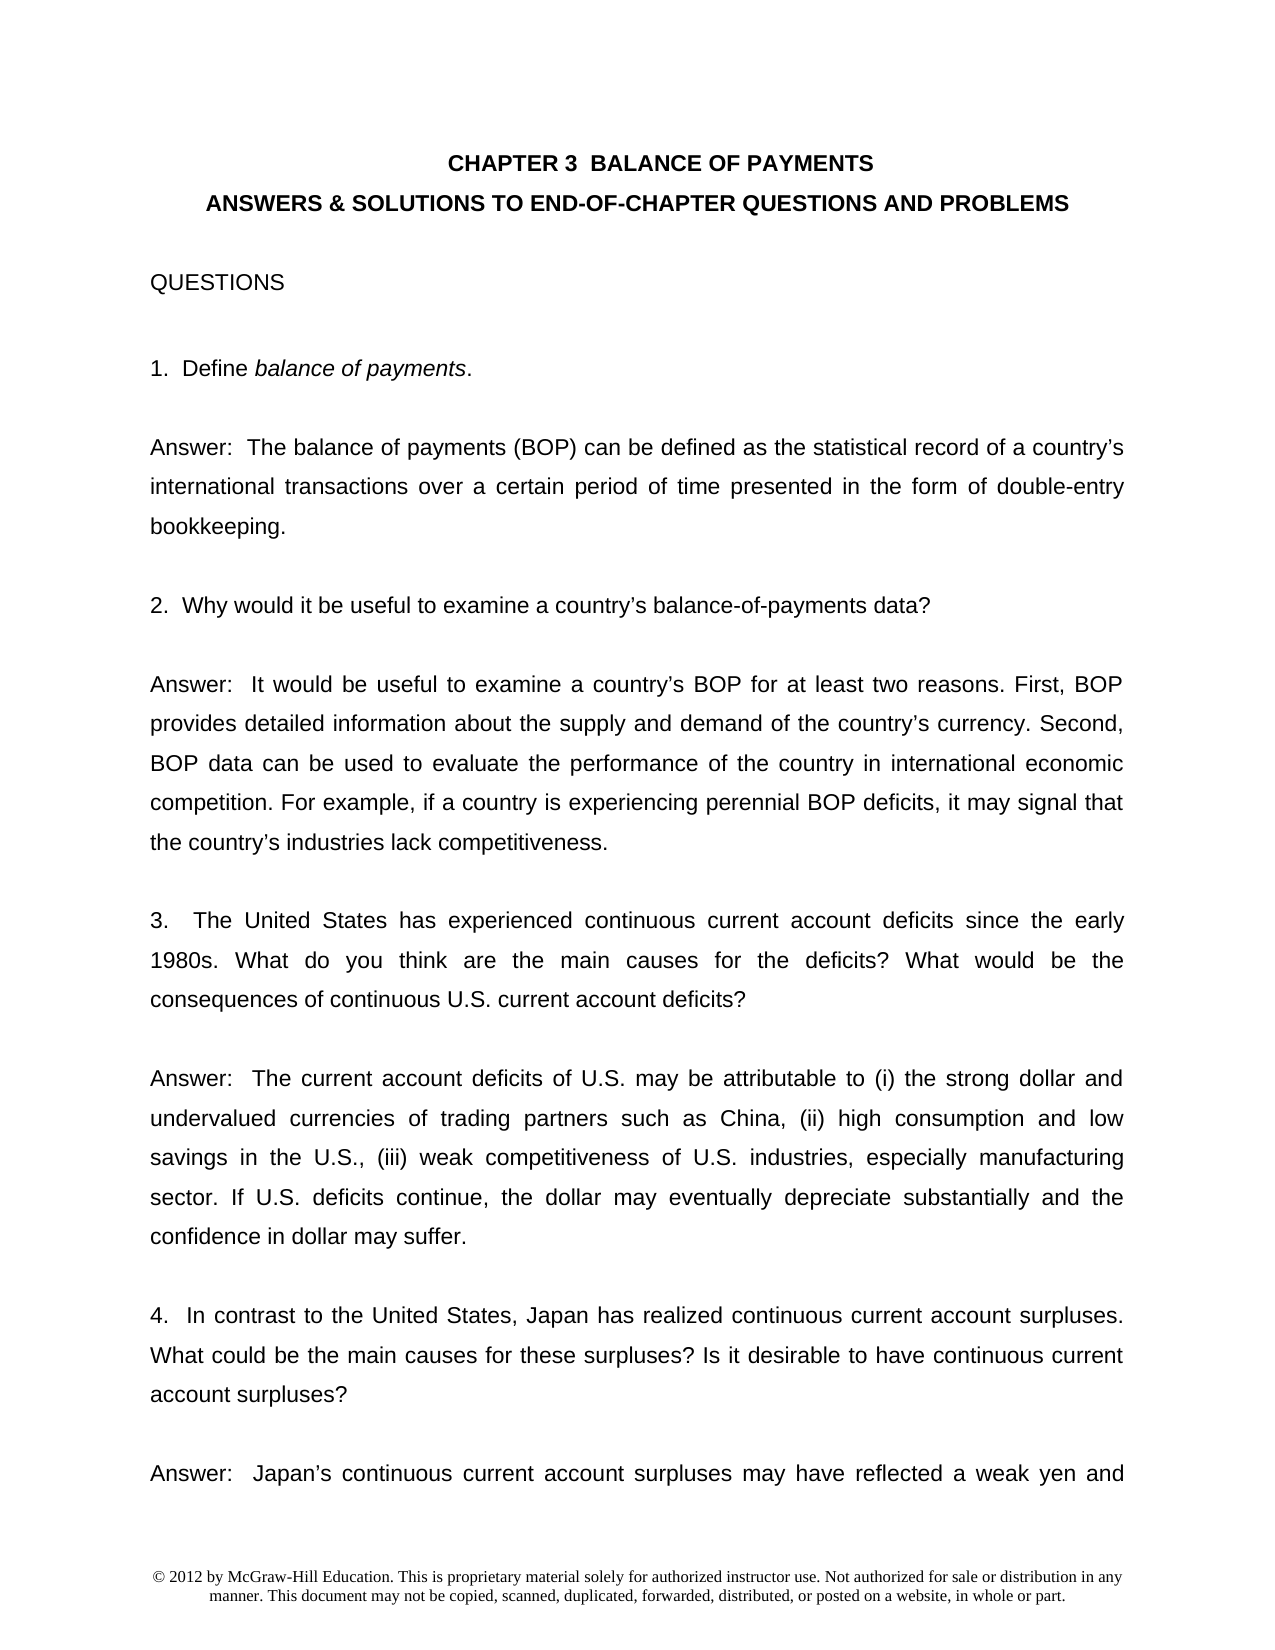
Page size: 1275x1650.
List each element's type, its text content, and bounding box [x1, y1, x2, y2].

text Answer: It would be useful to examine a country’s BOP for at least two reasons. First, BOP provides detailed information about the supply and demand of the country’s currency. Second, BOP data can be used to evaluate the performance of the country in international economic competition. For example, if a country is experiencing perennial BOP deficits, it may signal that the country’s industries lack competitiveness. [150, 671, 1125, 855]
text 1. Define balance of payments. [150, 355, 1125, 381]
text Answer: The current account deficits of U.S. may be attributable to (i) the strong dollar and undervalued currencies of trading partners such as China, (ii) high consumption and low savings in the U.S., (iii) weak competitiveness of U.S. industries, especially manufacturing sector. If U.S. deficits continue, the dollar may eventually depreciate substantially and the confidence in dollar may suffer. [150, 1065, 1125, 1250]
text 4. In contrast to the United States, Japan has realized continuous current account surpluses. What could be the main causes for these surpluses? Is it desirable to have continuous current account surpluses? [150, 1302, 1125, 1408]
text ANSWERS & SOLUTIONS TO END-OF-CHAPTER QUESTIONS AND PROBLEMS [150, 189, 1125, 216]
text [150, 1460, 1125, 1487]
text Answer: The balance of payments (BOP) can be defined as the statistical record of a country’s international transactions over a certain period of time presented in the form of double-entry bookkeeping. [150, 434, 1125, 539]
text CHAPTER 3 BALANCE OF PAYMENTS [150, 150, 1125, 176]
text QUESTIONS [150, 268, 1125, 295]
text 2. Why would it be useful to examine a country’s balance-of-payments data? [150, 592, 1125, 618]
text 3. The United States has experienced continuous current account deficits since the early 1980s. What do you think are the main causes for the deficits? What would be the consequences of continuous U.S. current account deficits? [150, 907, 1125, 1013]
